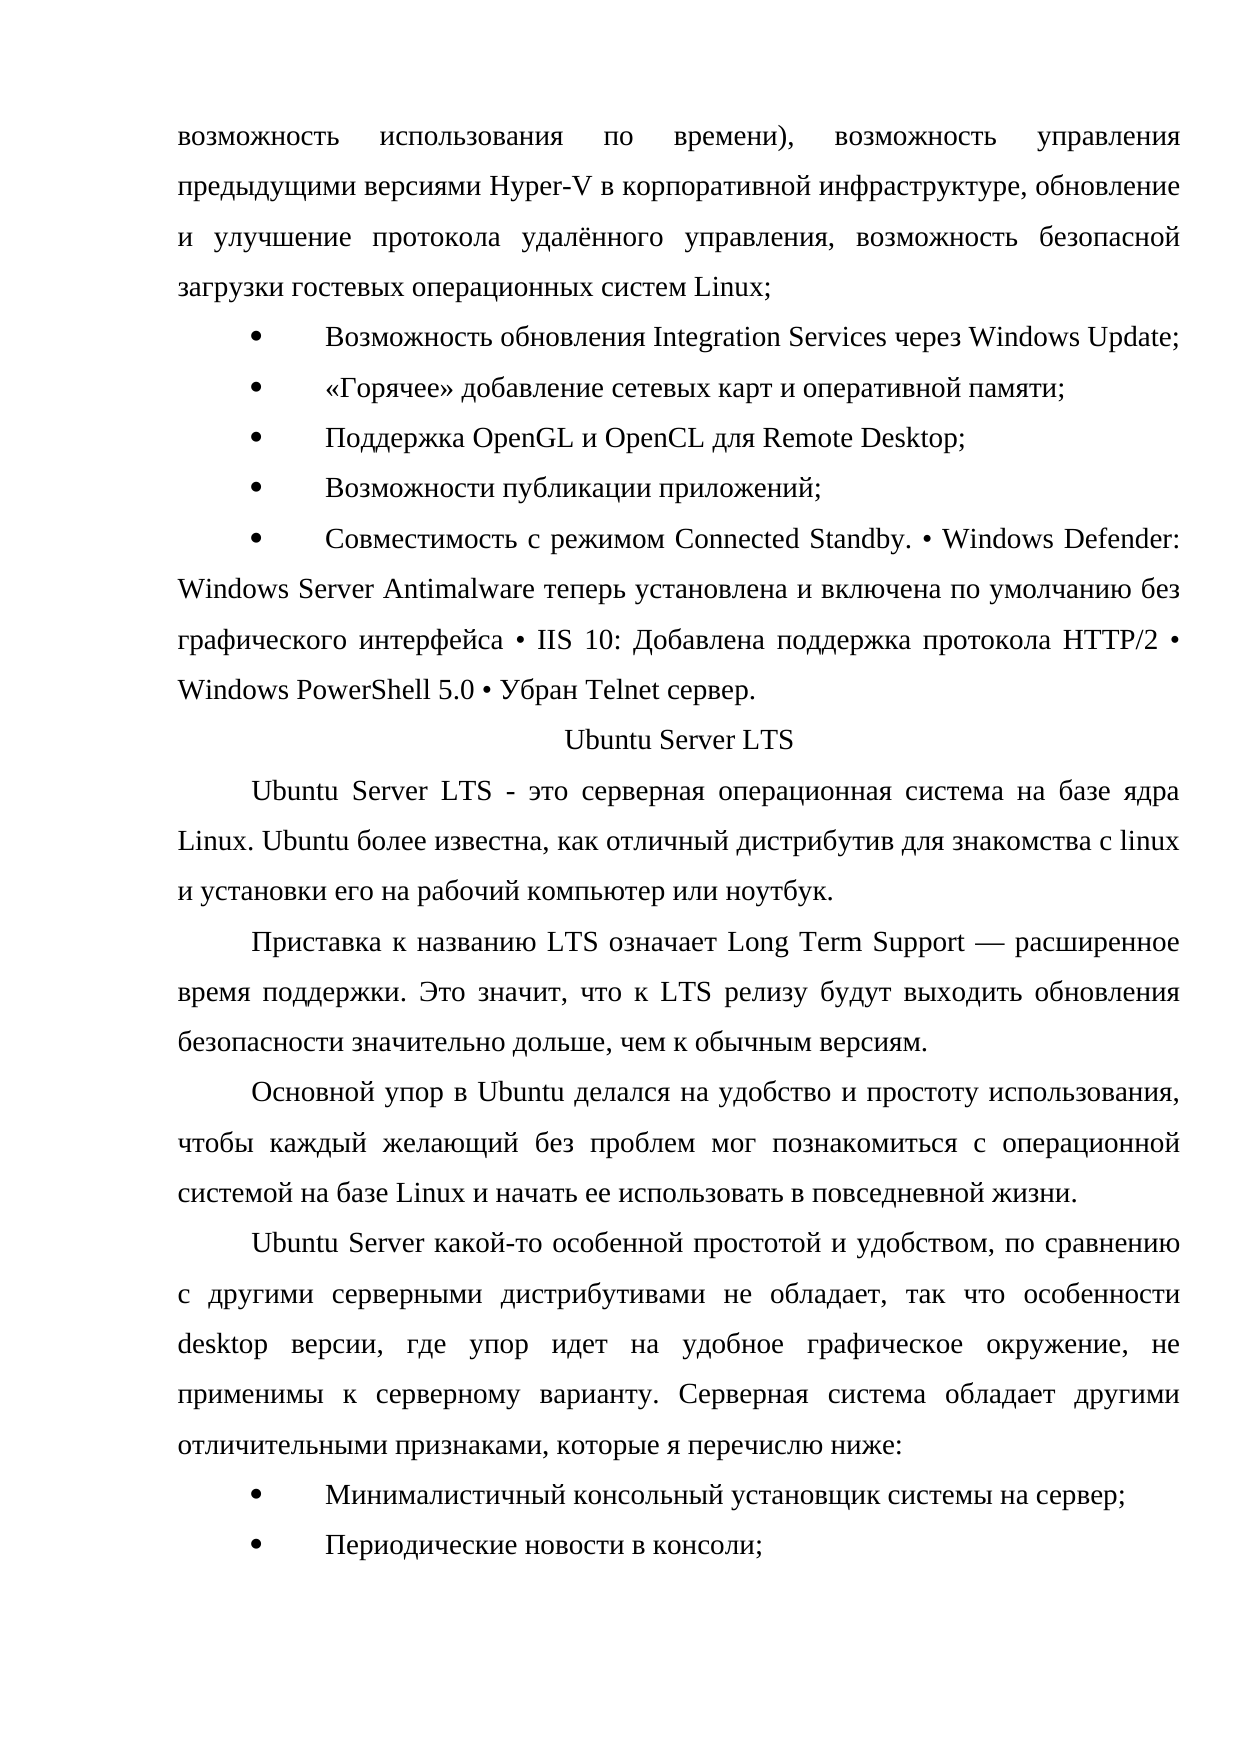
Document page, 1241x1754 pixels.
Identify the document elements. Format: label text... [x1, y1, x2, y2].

list Поддержка OpenGL и OpenCL для Remote Desktop; [177, 420, 1181, 454]
list Ubuntu Server LTS - это серверная операционная система на базе ядра Linux. Ubuntu более известна, как отличный дистрибутив для знакомства с linux и установки его на рабочий компьютер или ноутбук. [177, 773, 1181, 907]
list «Горячее» добавление сетевых карт и оперативной памяти; [177, 370, 1181, 403]
list Ubuntu Server LTS [177, 722, 1181, 756]
list Минималистичный консольный установщик системы на сервер; [177, 1477, 1181, 1511]
list Совместимость с режимом Connected Standby. • Windows Defender: Windows Server Antimalware теперь установлена и включена по умолчанию без графического интерфейса • IIS 10: Добавлена поддержка протокола HTTP/2 • Windows PowerShell 5.0 • Убран Telnet сервер. [177, 521, 1181, 706]
list Основной упор в Ubuntu делался на удобство и простоту использования, чтобы каждый желающий без проблем мог познакомиться с операционной системой на базе Linux и начать ее использовать в повседневной жизни. [177, 1074, 1181, 1209]
list Приставка к названию LTS означает Long Term Support — расширенное время поддержки. Это значит, что к LTS релизу будут выходить обновления безопасности значительно дольше, чем к обычным версиям. [177, 924, 1181, 1058]
list Ubuntu Server какой-то особенной простотой и удобством, по сравнению с другими серверными дистрибутивами не обладает, так что особенности desktop версии, где упор идет на удобное графическое окружение, не применимы к серверному варианту. Серверная система обладает другими отличительными признаками, которые я перечислю ниже: [177, 1226, 1181, 1460]
list Периодические новости в консоли; [177, 1527, 1181, 1561]
list Возможности публикации приложений; [177, 471, 1181, 504]
list Возможность обновления Integration Services через Windows Update; [177, 319, 1181, 353]
